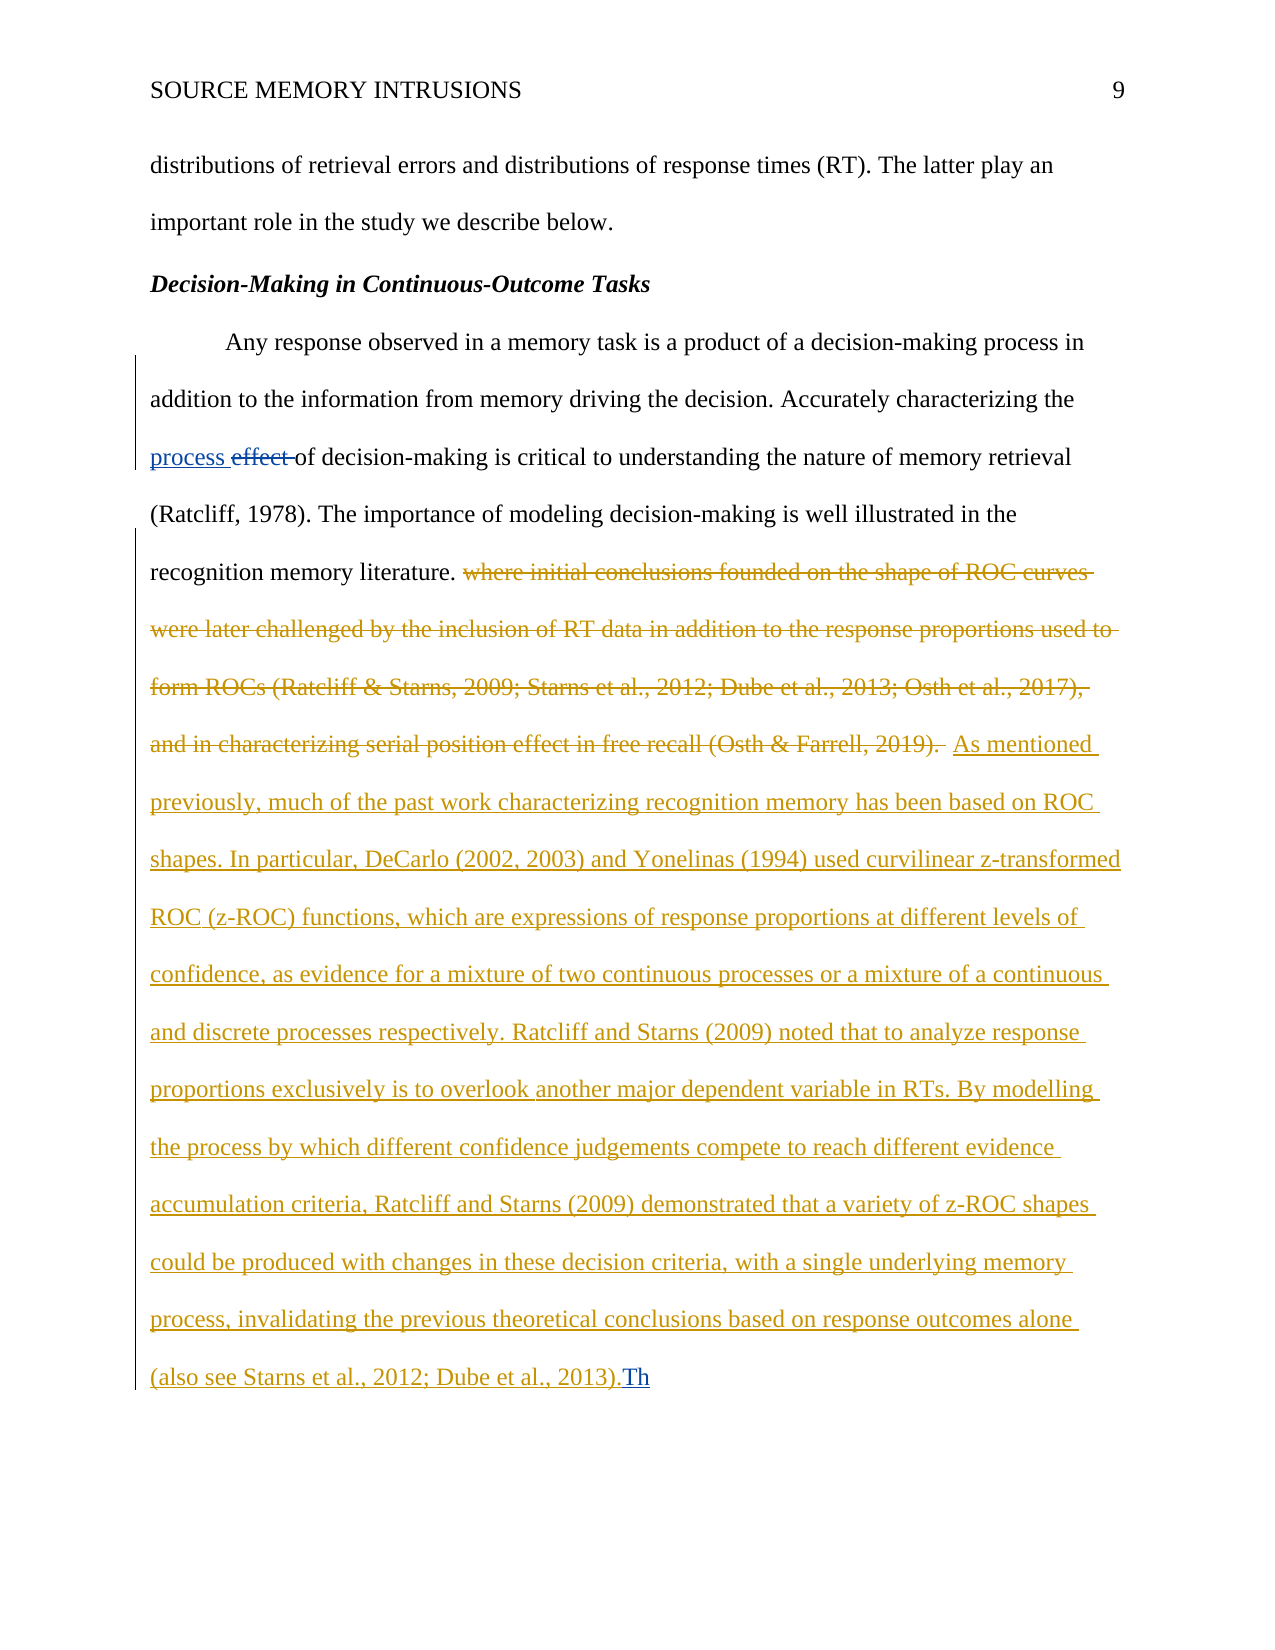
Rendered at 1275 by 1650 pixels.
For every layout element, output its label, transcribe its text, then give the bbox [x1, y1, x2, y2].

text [150, 150, 1125, 236]
text Any response observed in a memory task is a product of a decision-making process in addition to the information from memory driving the decision. Accurately characterizing the of decision-making is critical to understanding the nature of memory retrieval (Ratcliff, 1978). The importance of modeling decision-making is well illustrated in the recognition memory literature. [150, 327, 1125, 1390]
subtitle Decision-Making in Continuous-Outcome Tasks [150, 269, 1125, 298]
